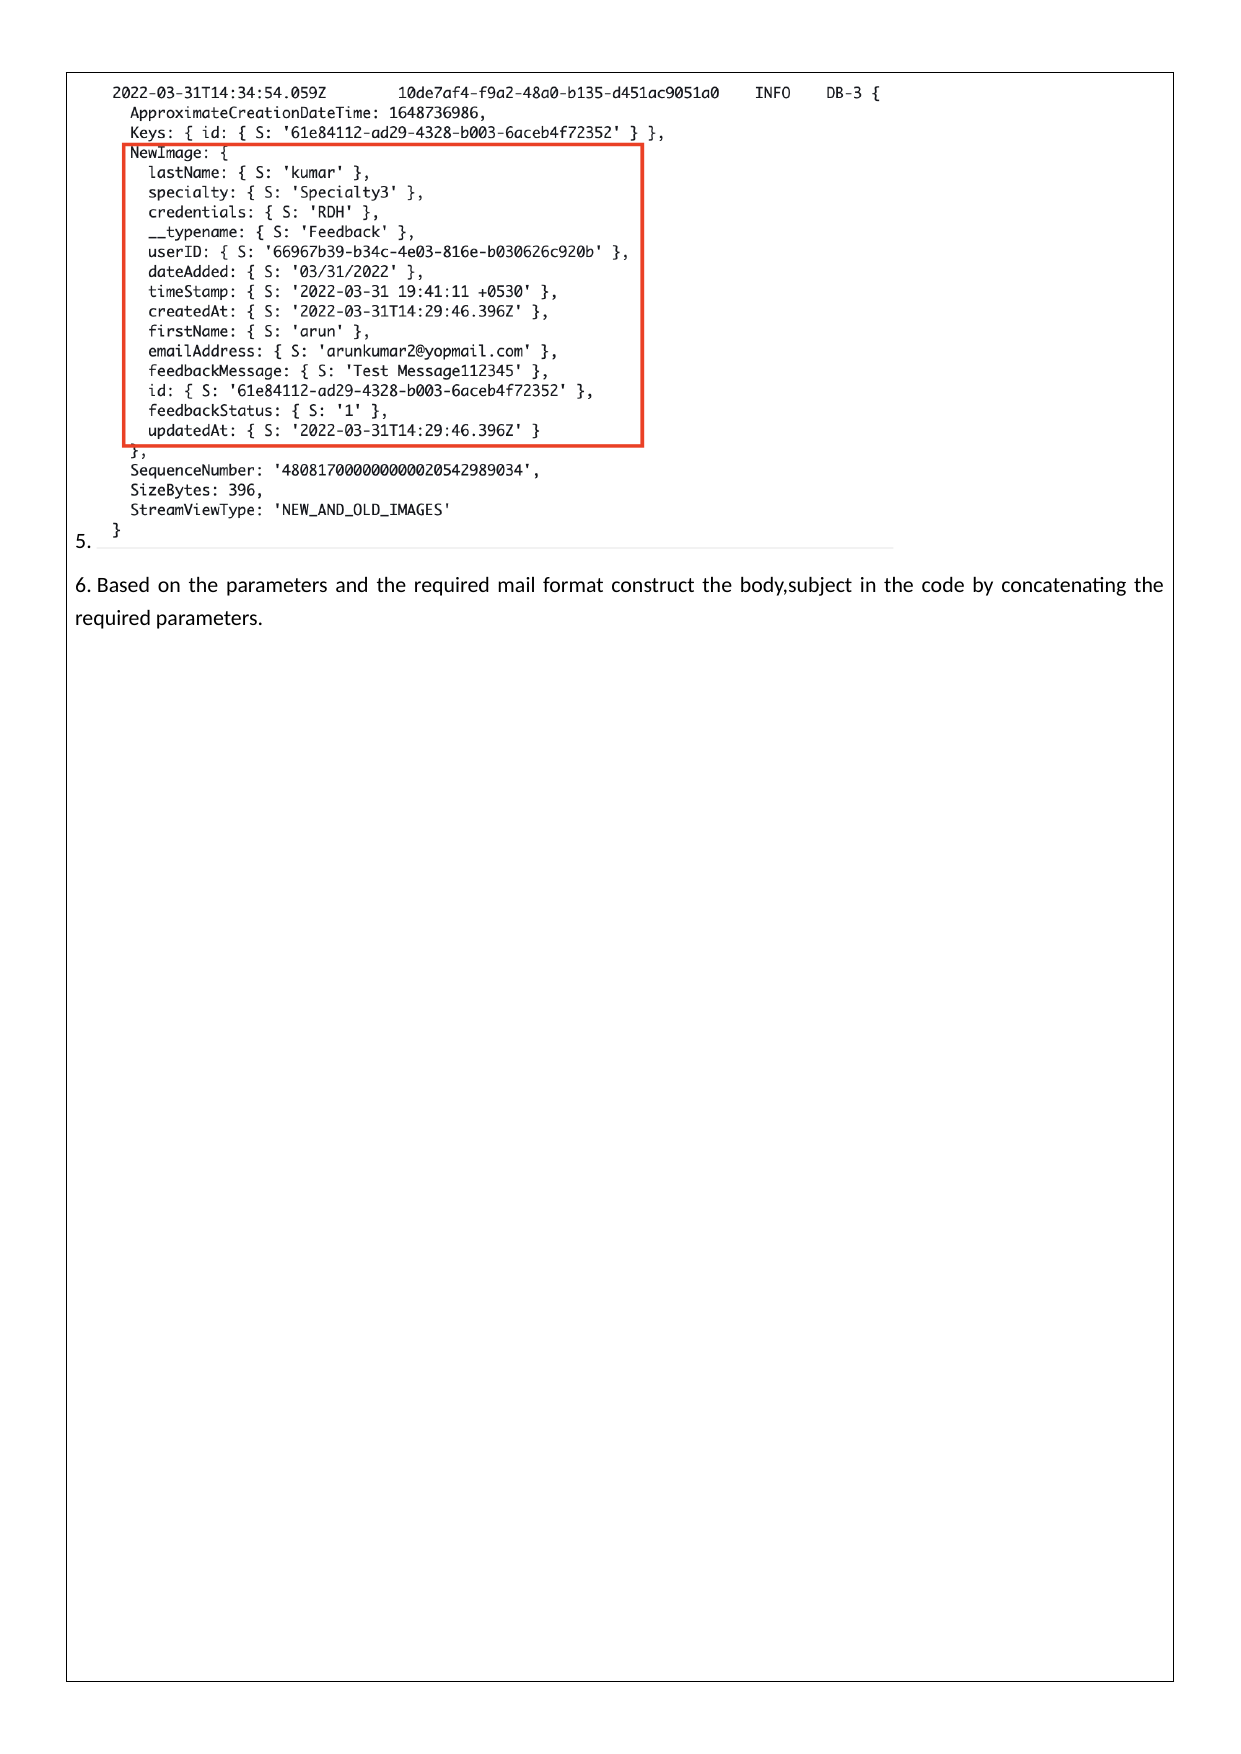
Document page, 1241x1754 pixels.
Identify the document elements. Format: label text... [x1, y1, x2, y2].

picture [96, 80, 894, 549]
list Based on the parameters and the required mail format construct the body,subject in the code by concatenating the required parameters. [75, 568, 1165, 633]
